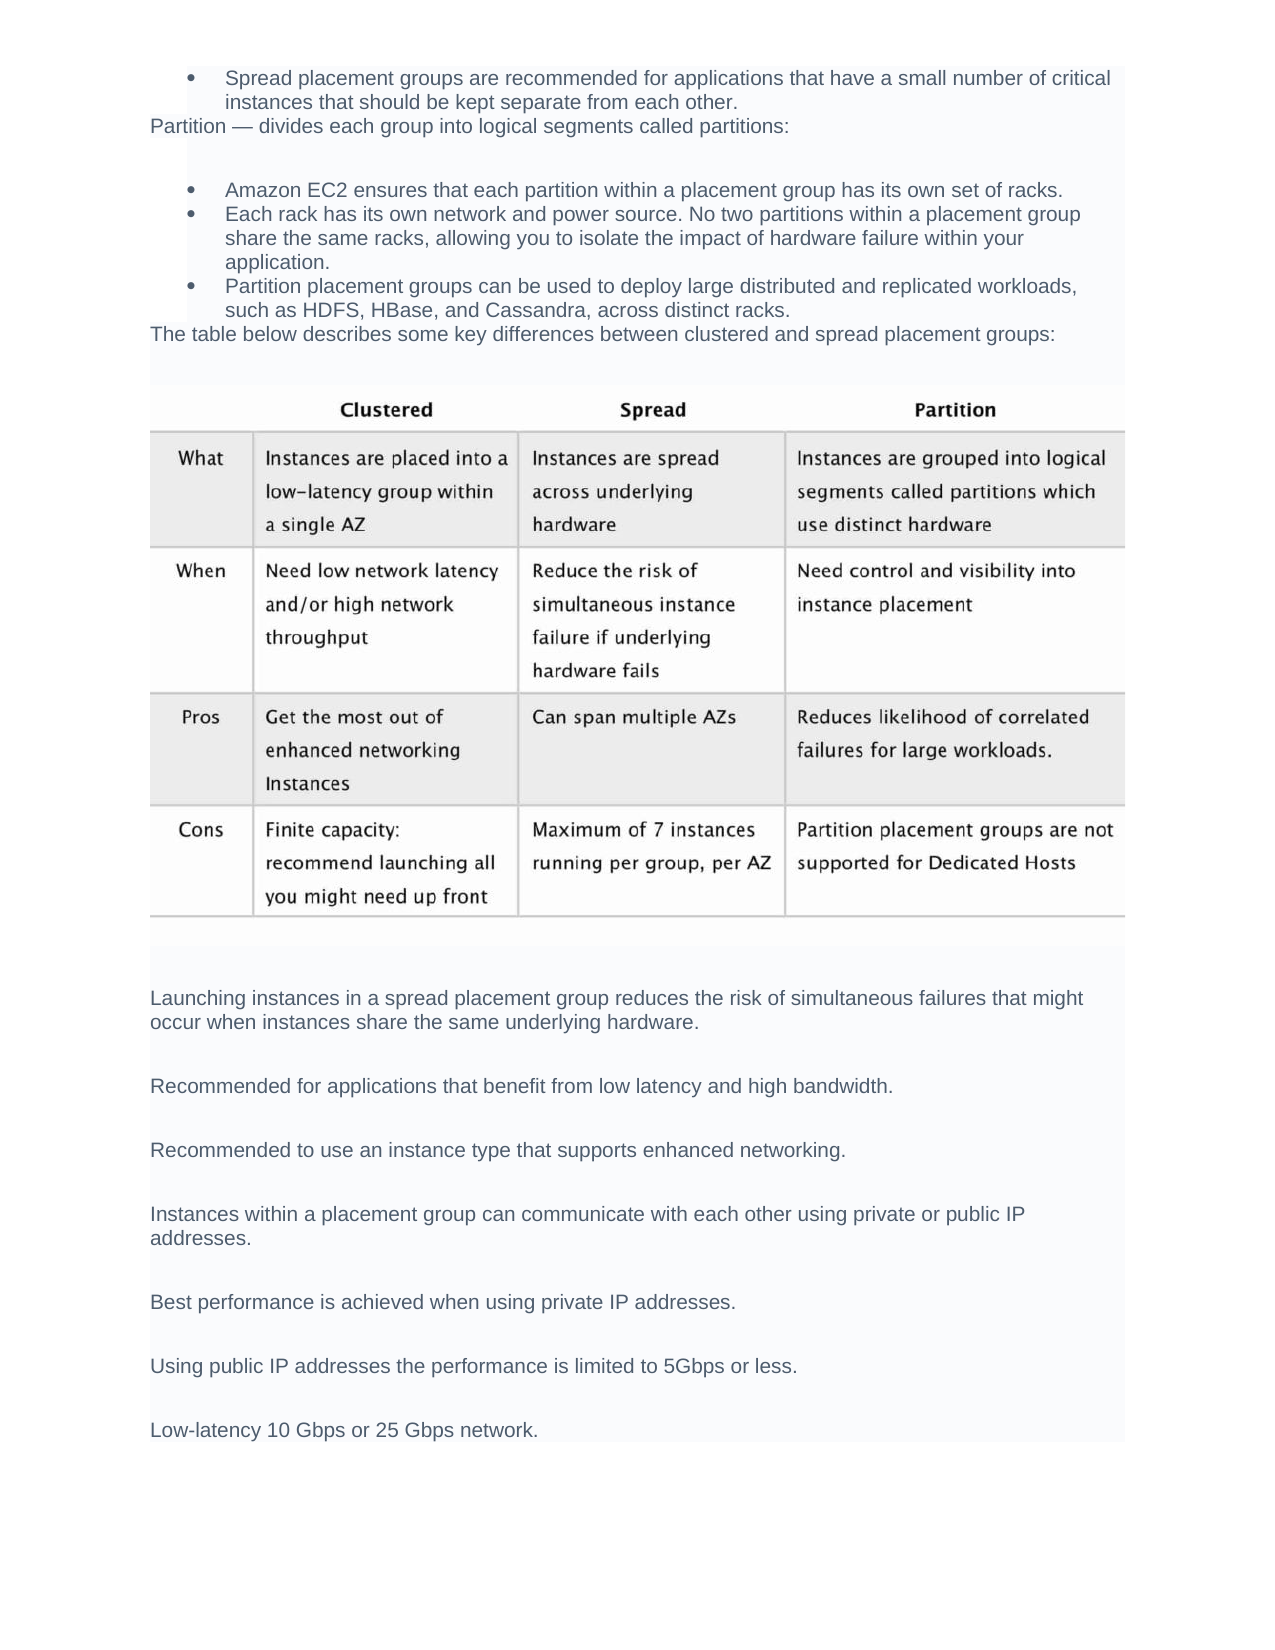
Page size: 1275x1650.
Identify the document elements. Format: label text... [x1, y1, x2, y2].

text Best performance is achieved when using private IP addresses. [150, 1290, 1125, 1314]
text The table below describes some key differences between clustered and spread placement groups: [150, 322, 1125, 346]
list Amazon EC2 ensures that each partition within a placement group has its own set of racks. [187, 178, 1125, 202]
text Launching instances in a spread placement group reduces the risk of simultaneous failures that might occur when instances share the same underlying hardware. [150, 986, 1125, 1034]
picture [150, 385, 1125, 946]
text Using public IP addresses the performance is limited to 5Gbps or less. [150, 1354, 1125, 1378]
list Partition placement groups can be used to deploy large distributed and replicated workloads, such as HDFS, HBase, and Cassandra, across distinct racks. [187, 274, 1125, 322]
text Instances within a placement group can communicate with each other using private or public IP addresses. [150, 1202, 1125, 1250]
list Each rack has its own network and power source. No two partitions within a placement group share the same racks, allowing you to isolate the impact of hardware failure within your application. [187, 202, 1125, 274]
text Recommended for applications that benefit from low latency and high bandwidth. [150, 1074, 1125, 1098]
text Partition — divides each group into logical segments called partitions: [150, 114, 1125, 138]
text Recommended to use an instance type that supports enhanced networking. [150, 1138, 1125, 1162]
text Low-latency 10 Gbps or 25 Gbps network. [150, 1418, 1125, 1442]
list Spread placement groups are recommended for applications that have a small number of critical instances that should be kept separate from each other. [187, 66, 1125, 114]
